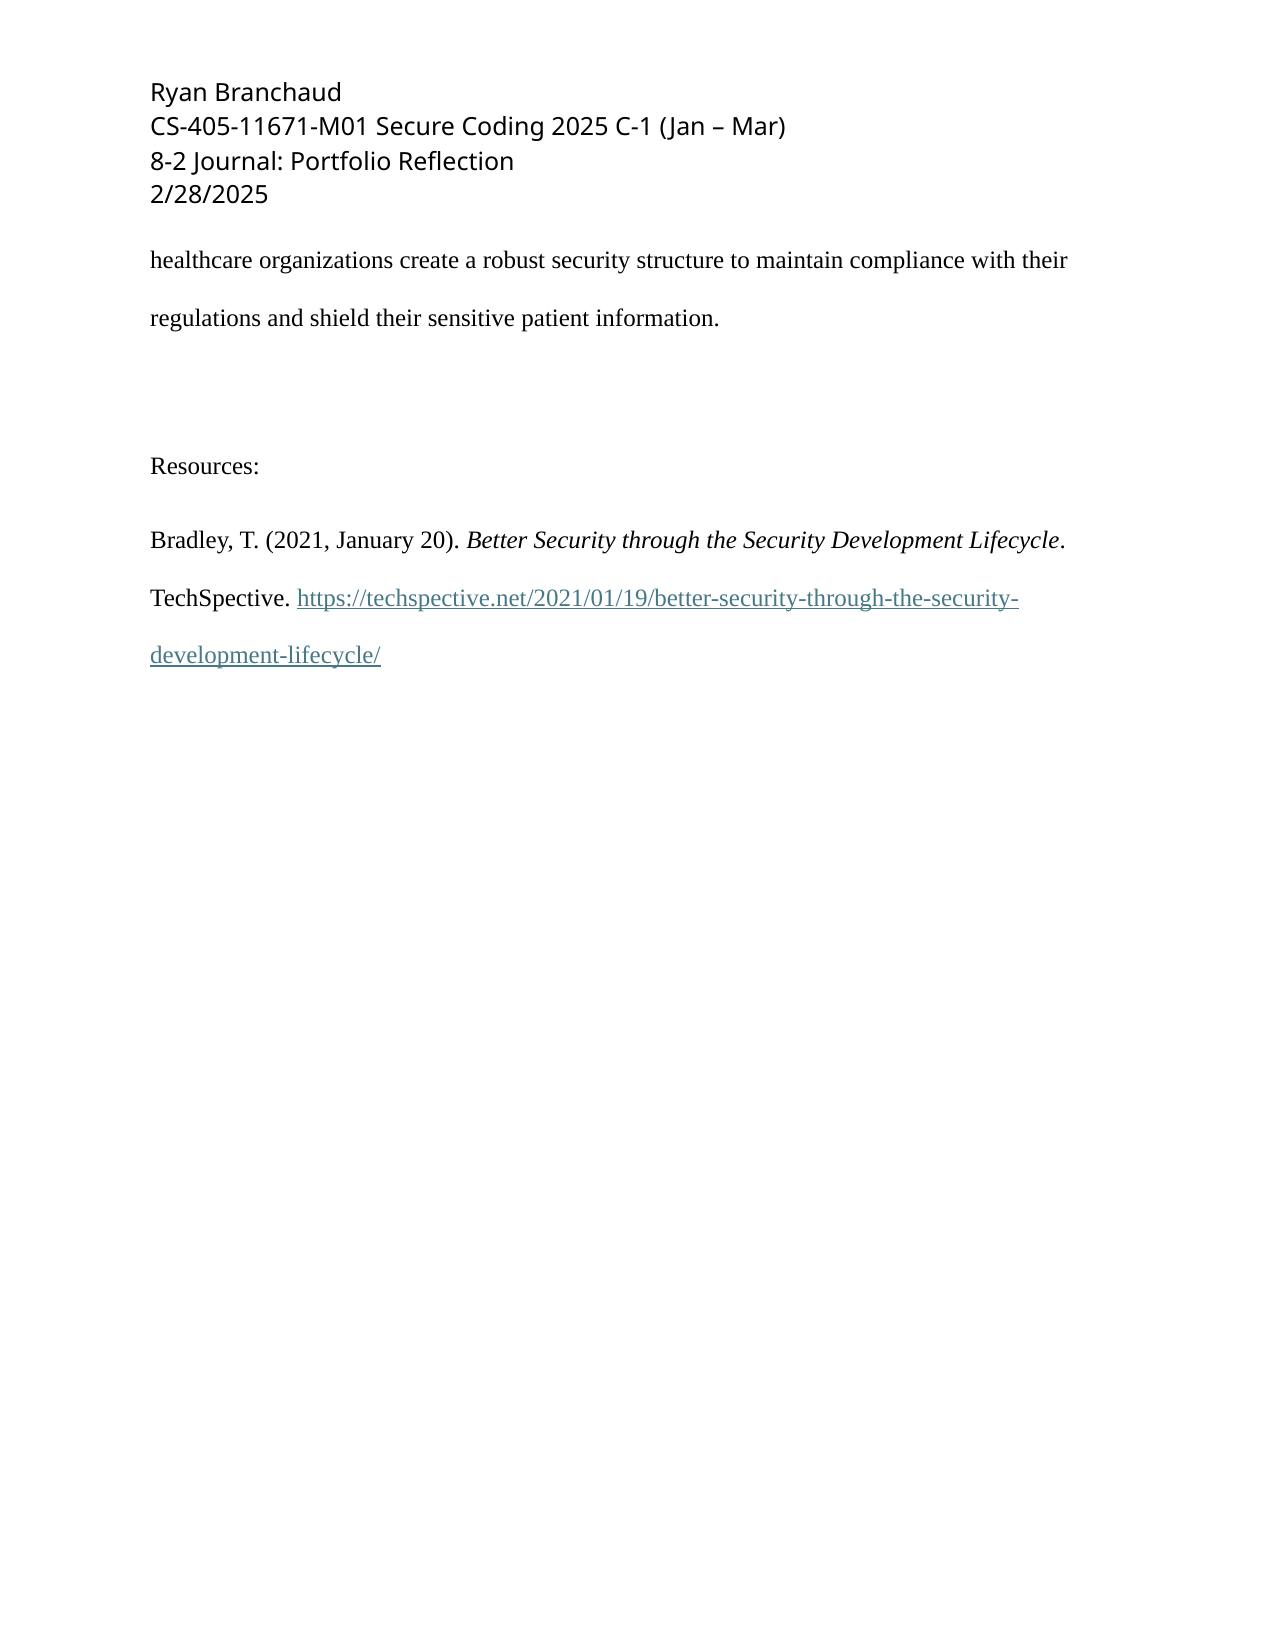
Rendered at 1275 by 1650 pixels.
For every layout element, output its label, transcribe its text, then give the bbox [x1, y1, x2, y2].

text Resources: [150, 451, 1125, 480]
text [150, 245, 1125, 332]
text Bradley, T. (2021, January 20). Better Security through the Security Development Lifecycle. TechSpective. https://techspective.net/2021/01/19/better-security-through-the-security-development-lifecycle/ [150, 525, 1125, 669]
